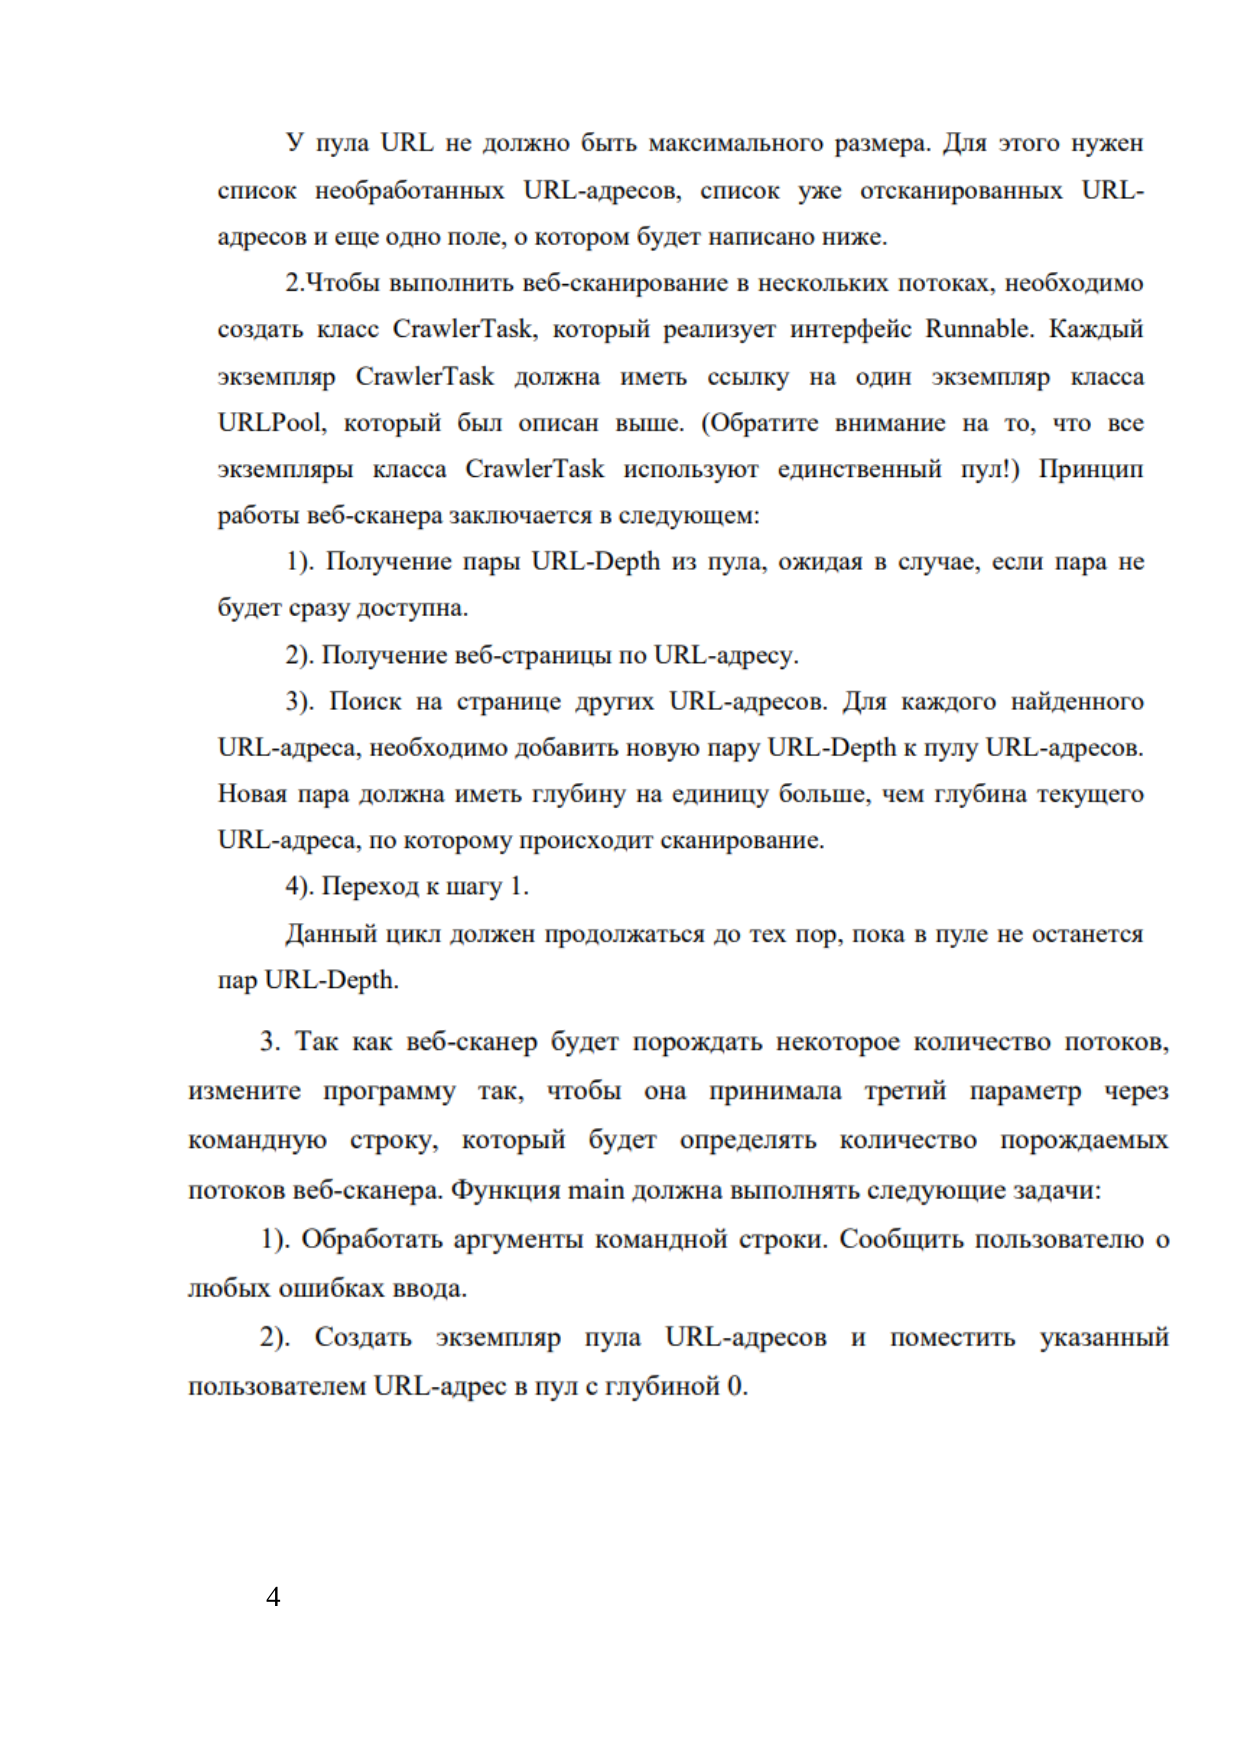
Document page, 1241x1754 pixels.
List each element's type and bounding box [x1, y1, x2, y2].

picture [177, 118, 1182, 1013]
picture [177, 1029, 1182, 1412]
